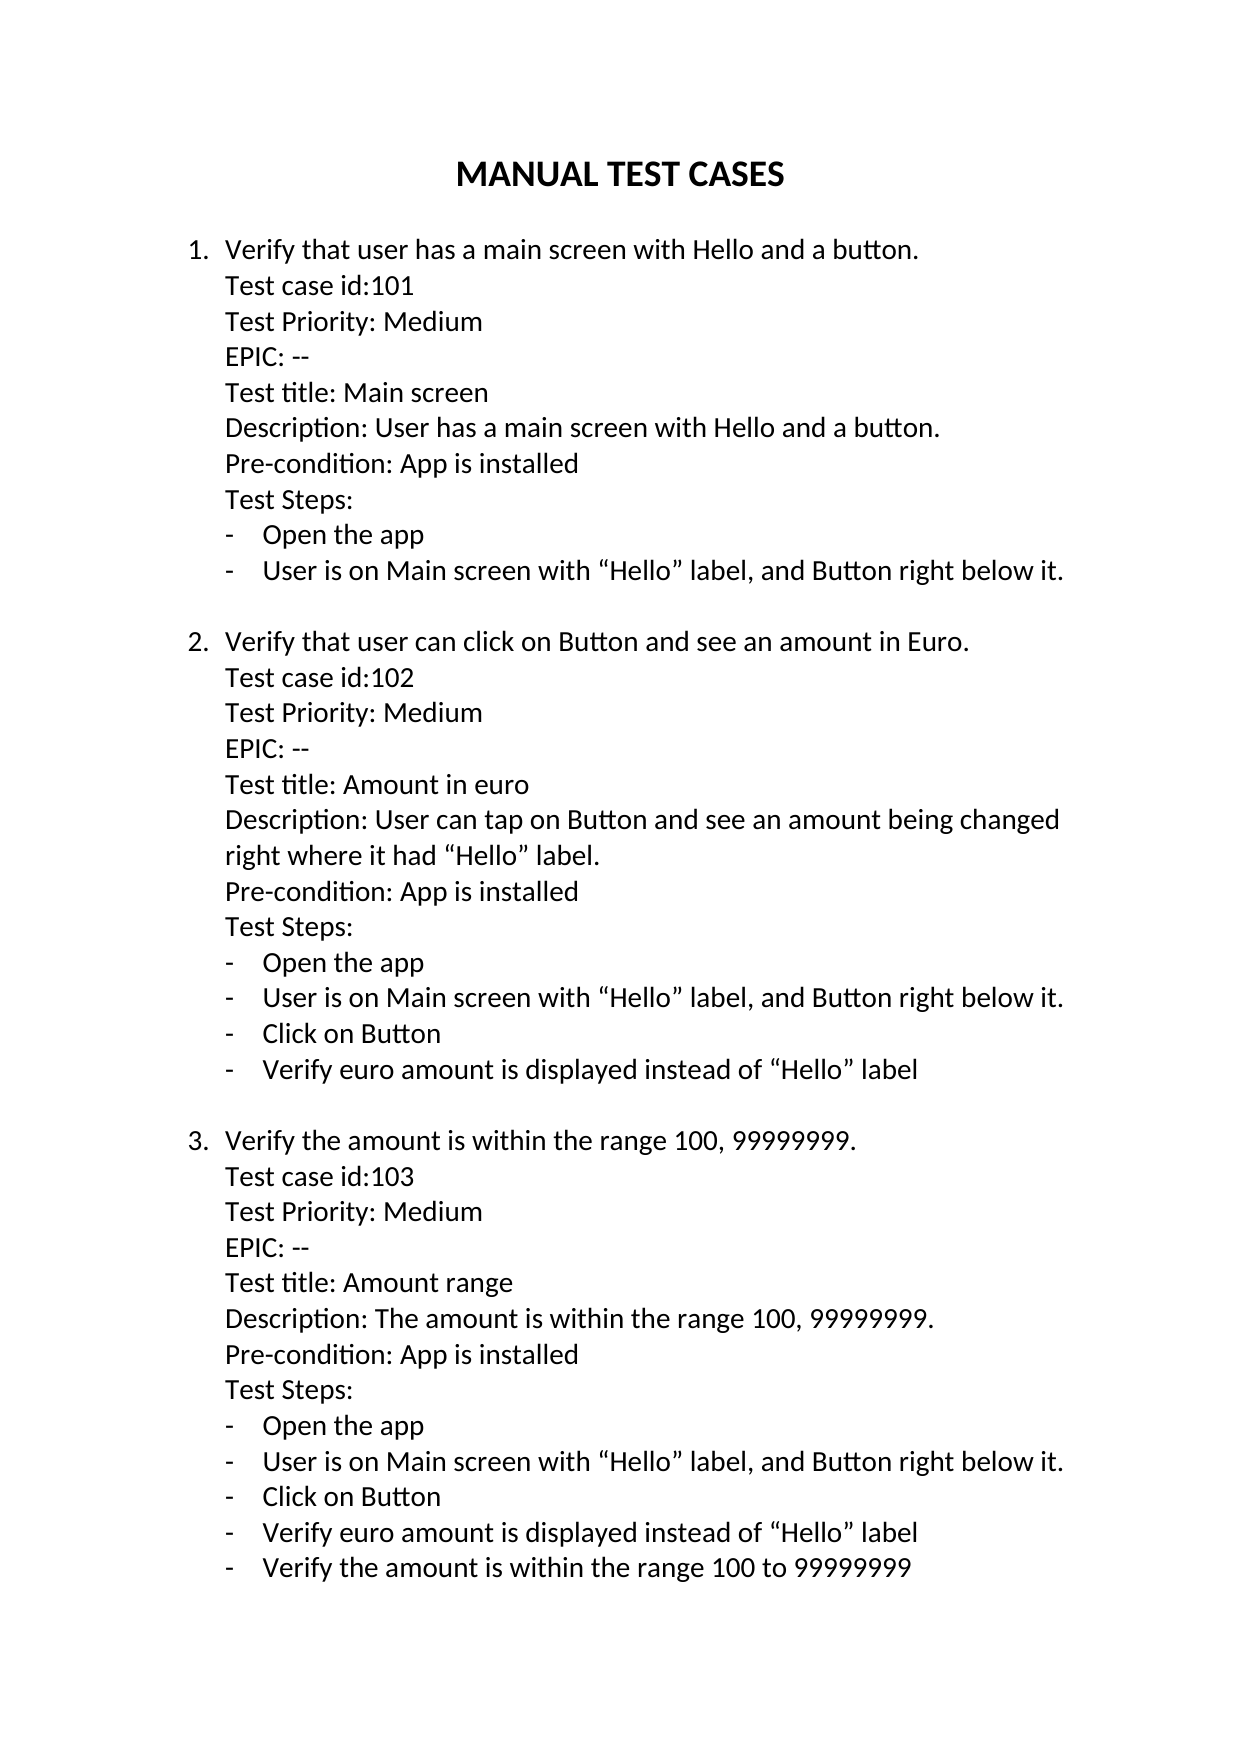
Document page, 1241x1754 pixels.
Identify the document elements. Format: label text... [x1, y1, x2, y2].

list Verify the amount is within the range 100, 99999999. [187, 1122, 1090, 1158]
list Test case id:102 [225, 659, 1090, 694]
list Open the app [225, 1407, 1090, 1443]
text Test Steps: [150, 481, 1090, 516]
list Pre-condition: App is installed [225, 445, 1090, 481]
list User is on Main screen with “Hello” label, and Button right below it. [225, 552, 1090, 588]
list Test case id:101 [225, 267, 1090, 303]
list User is on Main screen with “Hello” label, and Button right below it. [225, 979, 1090, 1015]
list Test title: Amount in euro [225, 766, 1090, 801]
text MANUAL TEST CASES [150, 150, 1090, 196]
list Open the app [225, 944, 1090, 979]
list EPIC: -- [225, 1229, 1090, 1264]
list Test Priority: Medium [225, 694, 1090, 730]
list Verify euro amount is displayed instead of “Hello” label [225, 1514, 1090, 1549]
list Description: The amount is within the range 100, 99999999. [225, 1300, 1090, 1336]
list Pre-condition: App is installed [225, 1336, 1090, 1371]
list Verify that user can click on Button and see an amount in Euro. [187, 623, 1090, 659]
list EPIC: -- [225, 338, 1090, 374]
list Open the app [225, 516, 1090, 552]
list Test title: Amount range [225, 1264, 1090, 1300]
list Description: User has a main screen with Hello and a button. [225, 409, 1090, 445]
list Verify euro amount is displayed instead of “Hello” label [225, 1051, 1090, 1086]
list Verify the amount is within the range 100 to 99999999 [225, 1549, 1090, 1585]
list User is on Main screen with “Hello” label, and Button right below it. [225, 1443, 1090, 1478]
text Test Steps: [150, 908, 1090, 944]
list Test Priority: Medium [225, 303, 1090, 338]
list Test case id:103 [225, 1158, 1090, 1193]
text Test Steps: [150, 1371, 1090, 1407]
list Pre-condition: App is installed [225, 873, 1090, 908]
list Click on Button [225, 1478, 1090, 1514]
list Description: User can tap on Button and see an amount being changed right where it had “Hello” label. [225, 801, 1090, 873]
list Test Priority: Medium [225, 1193, 1090, 1229]
list Click on Button [225, 1015, 1090, 1051]
list Verify that user has a main screen with Hello and a button. [187, 231, 1090, 267]
list Test title: Main screen [225, 374, 1090, 409]
list EPIC: -- [225, 730, 1090, 766]
